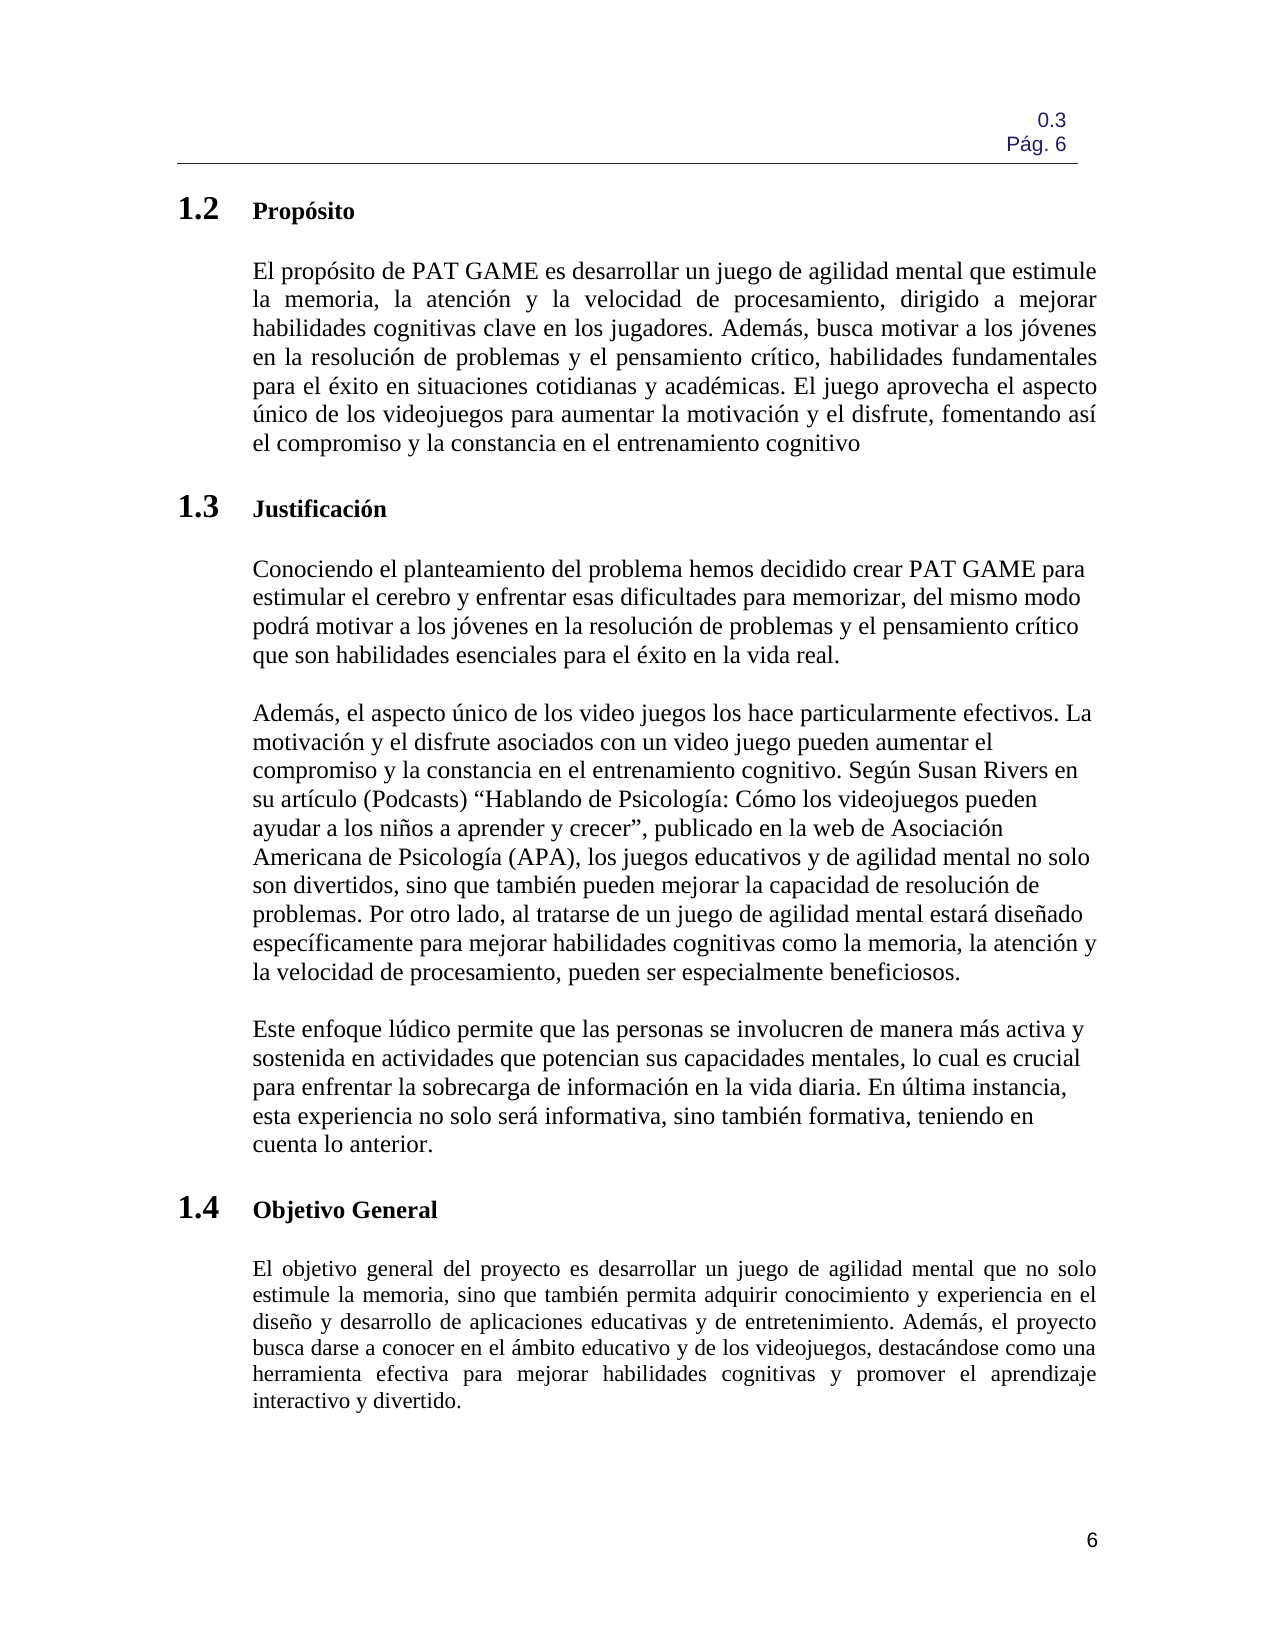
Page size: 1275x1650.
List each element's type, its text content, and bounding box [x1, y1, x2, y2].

text El objetivo general del proyecto es desarrollar un juego de agilidad mental que no solo estimule la memoria, sino que también permita adquirir conocimiento y experiencia en el diseño y desarrollo de aplicaciones educativas y de entretenimiento. Además, el proyecto busca darse a conocer en el ámbito educativo y de los videojuegos, destacándose como una herramienta efectiva para mejorar habilidades cognitivas y promover el aprendizaje interactivo y divertido. [252, 1255, 1098, 1413]
list Justificación [177, 486, 1098, 524]
list Objetivo General [177, 1187, 1098, 1226]
list Propósito [177, 188, 1098, 227]
text El propósito de PAT GAME es desarrollar un juego de agilidad mental que estimule la memoria, la atención y la velocidad de procesamiento, dirigido a mejorar habilidades cognitivas clave en los jugadores. Además, busca motivar a los jóvenes en la resolución de problemas y el pensamiento crítico, habilidades fundamentales para el éxito en situaciones cotidianas y académicas. El juego aprovecha el aspecto único de los videojuegos para aumentar la motivación y el disfrute, fomentando así el compromiso y la constancia en el entrenamiento cognitivo [252, 256, 1098, 457]
text Este enfoque lúdico permite que las personas se involucren de manera más activa y sostenida en actividades que potencian sus capacidades mentales, lo cual es crucial para enfrentar la sobrecarga de información en la vida diaria. En última instancia, esta experiencia no solo será informativa, sino también formativa, teniendo en cuenta lo anterior. [252, 1014, 1098, 1158]
text Conociendo el planteamiento del problema hemos decidido crear PAT GAME para estimular el cerebro y enfrentar esas dificultades para memorizar, del mismo modo podrá motivar a los jóvenes en la resolución de problemas y el pensamiento crítico que son habilidades esenciales para el éxito en la vida real. [252, 554, 1098, 669]
text Además, el aspecto único de los video juegos los hace particularmente efectivos. La motivación y el disfrute asociados con un video juego pueden aumentar el compromiso y la constancia en el entrenamiento cognitivo. Según Susan Rivers en su artículo (Podcasts) “Hablando de Psicología: Cómo los videojuegos pueden ayudar a los niños a aprender y crecer”, publicado en la web de Asociación Americana de Psicología (APA), los juegos educativos y de agilidad mental no solo son divertidos, sino que también pueden mejorar la capacidad de resolución de problemas. Por otro lado, al tratarse de un juego de agilidad mental estará diseñado específicamente para mejorar habilidades cognitivas como la memoria, la atención y la velocidad de procesamiento, pueden ser especialmente beneficiosos. [252, 698, 1098, 985]
